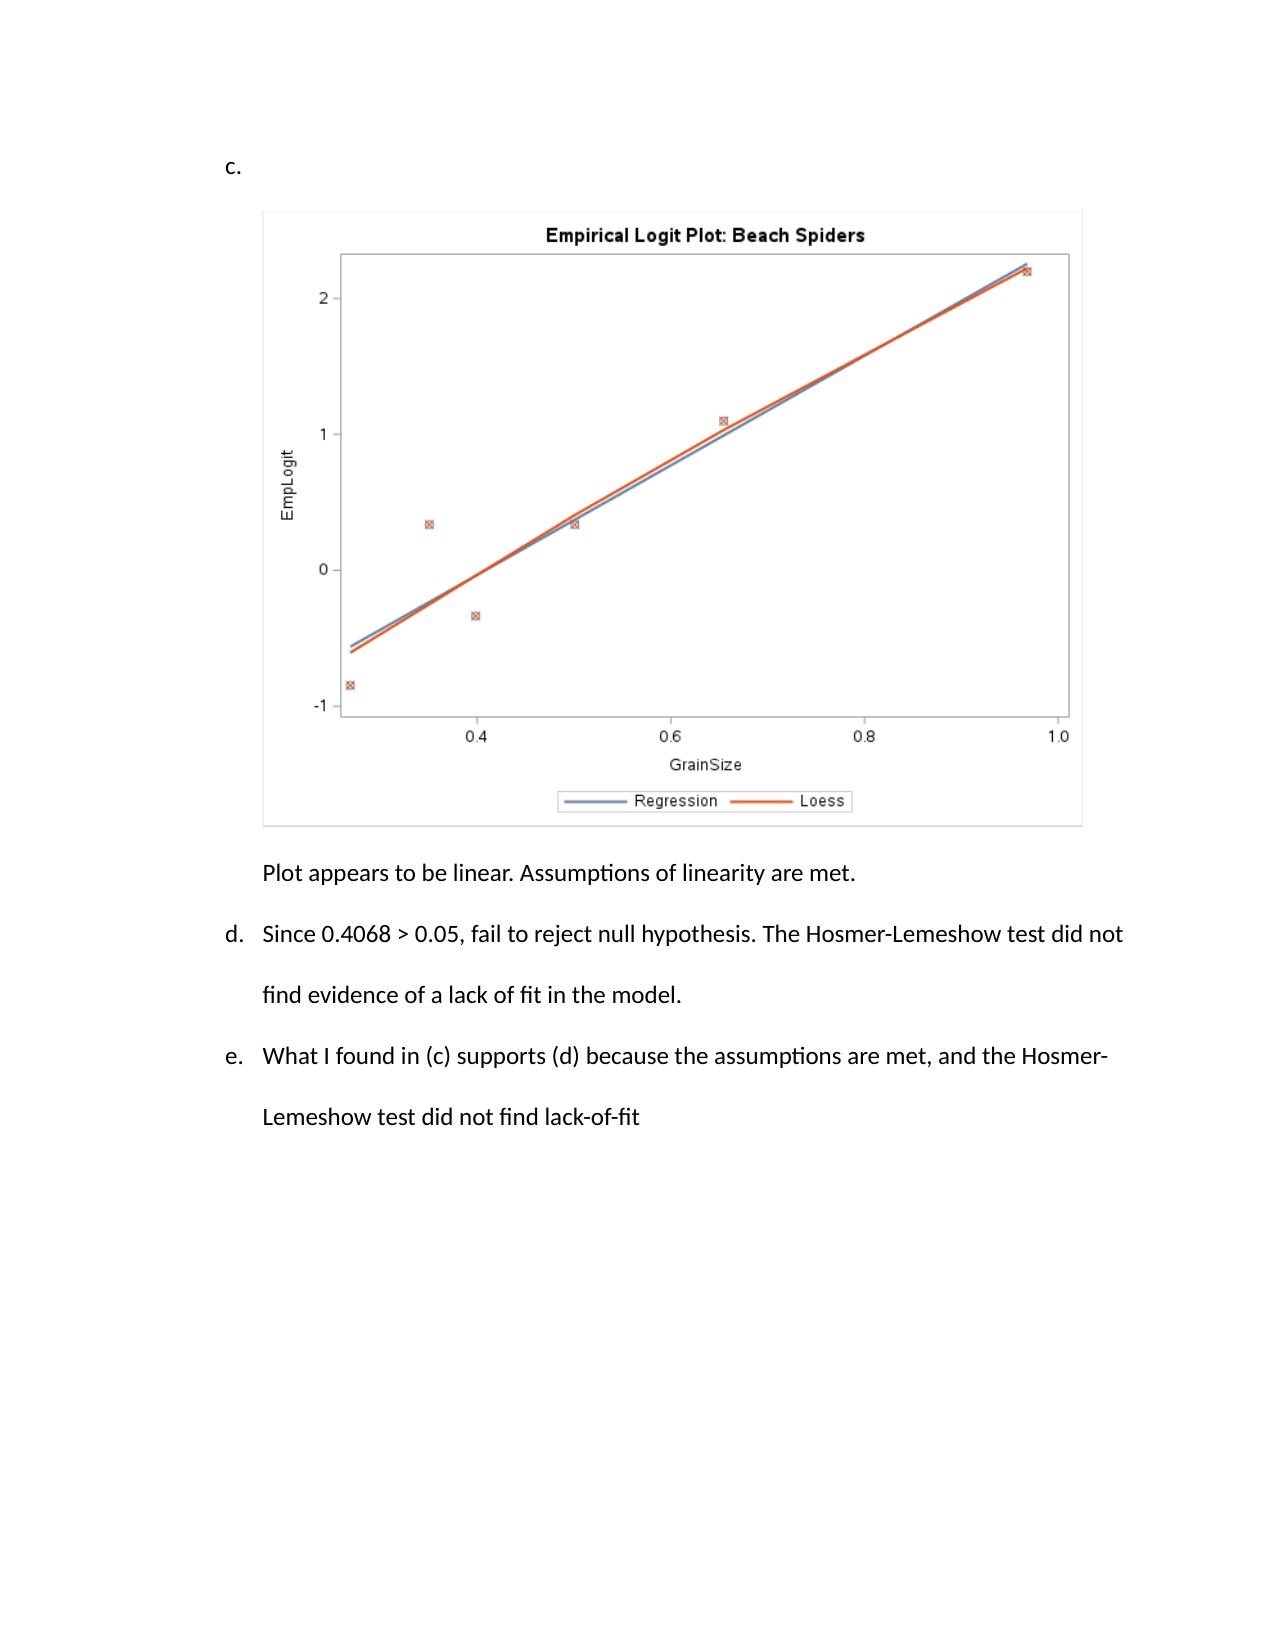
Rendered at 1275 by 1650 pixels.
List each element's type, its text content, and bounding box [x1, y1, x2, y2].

picture [262, 211, 1083, 827]
list Since 0.4068 > 0.05, fail to reject null hypothesis. The Hosmer-Lemeshow test did not find evidence of a lack of fit in the model. [225, 918, 1125, 1009]
list What I found in (c) supports (d) because the assumptions are met, and the Hosmer-Lemeshow test did not find lack-of-fit [225, 1040, 1125, 1132]
